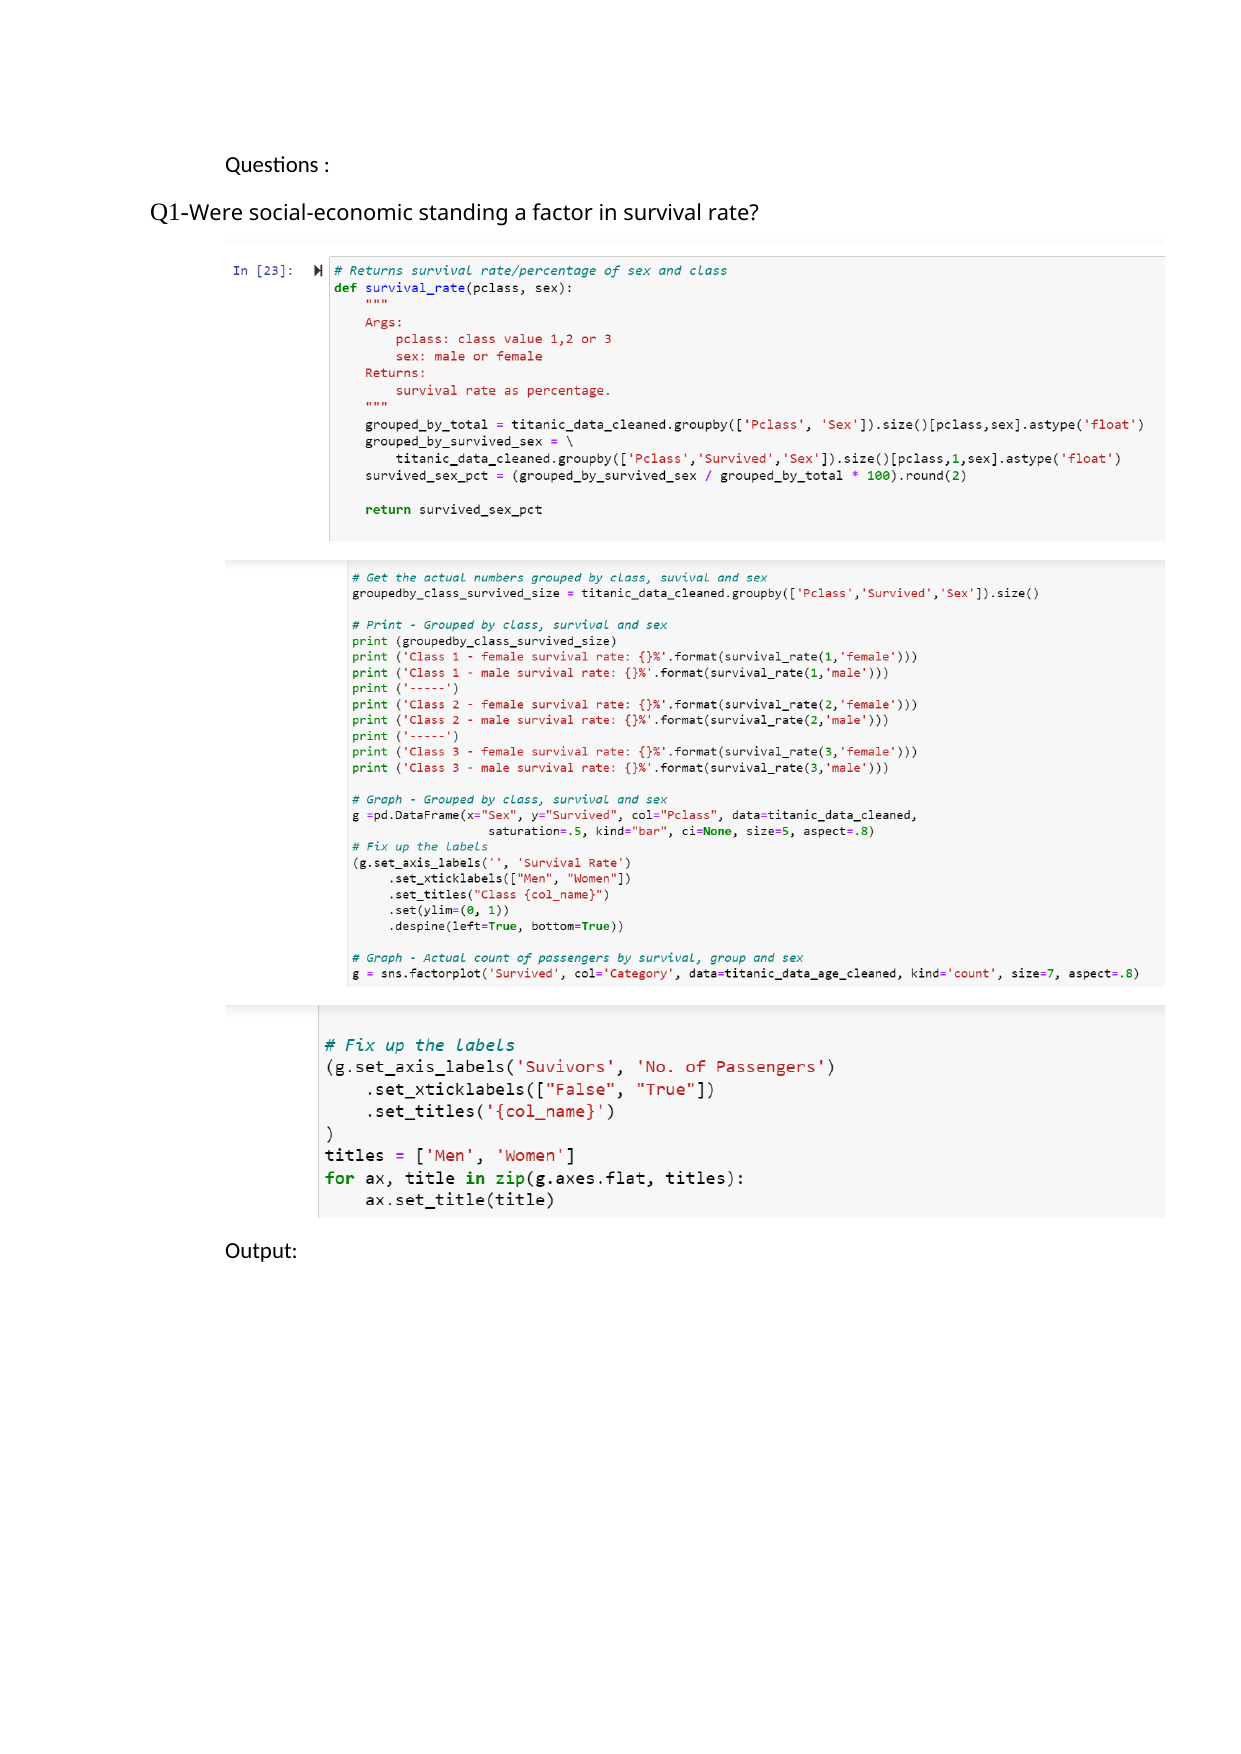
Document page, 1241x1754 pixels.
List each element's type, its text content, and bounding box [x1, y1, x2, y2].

text Output: [150, 1237, 1090, 1264]
text Q1-Were social-economic standing a factor in survival rate? [150, 197, 1090, 227]
text Questions : [150, 150, 1090, 178]
